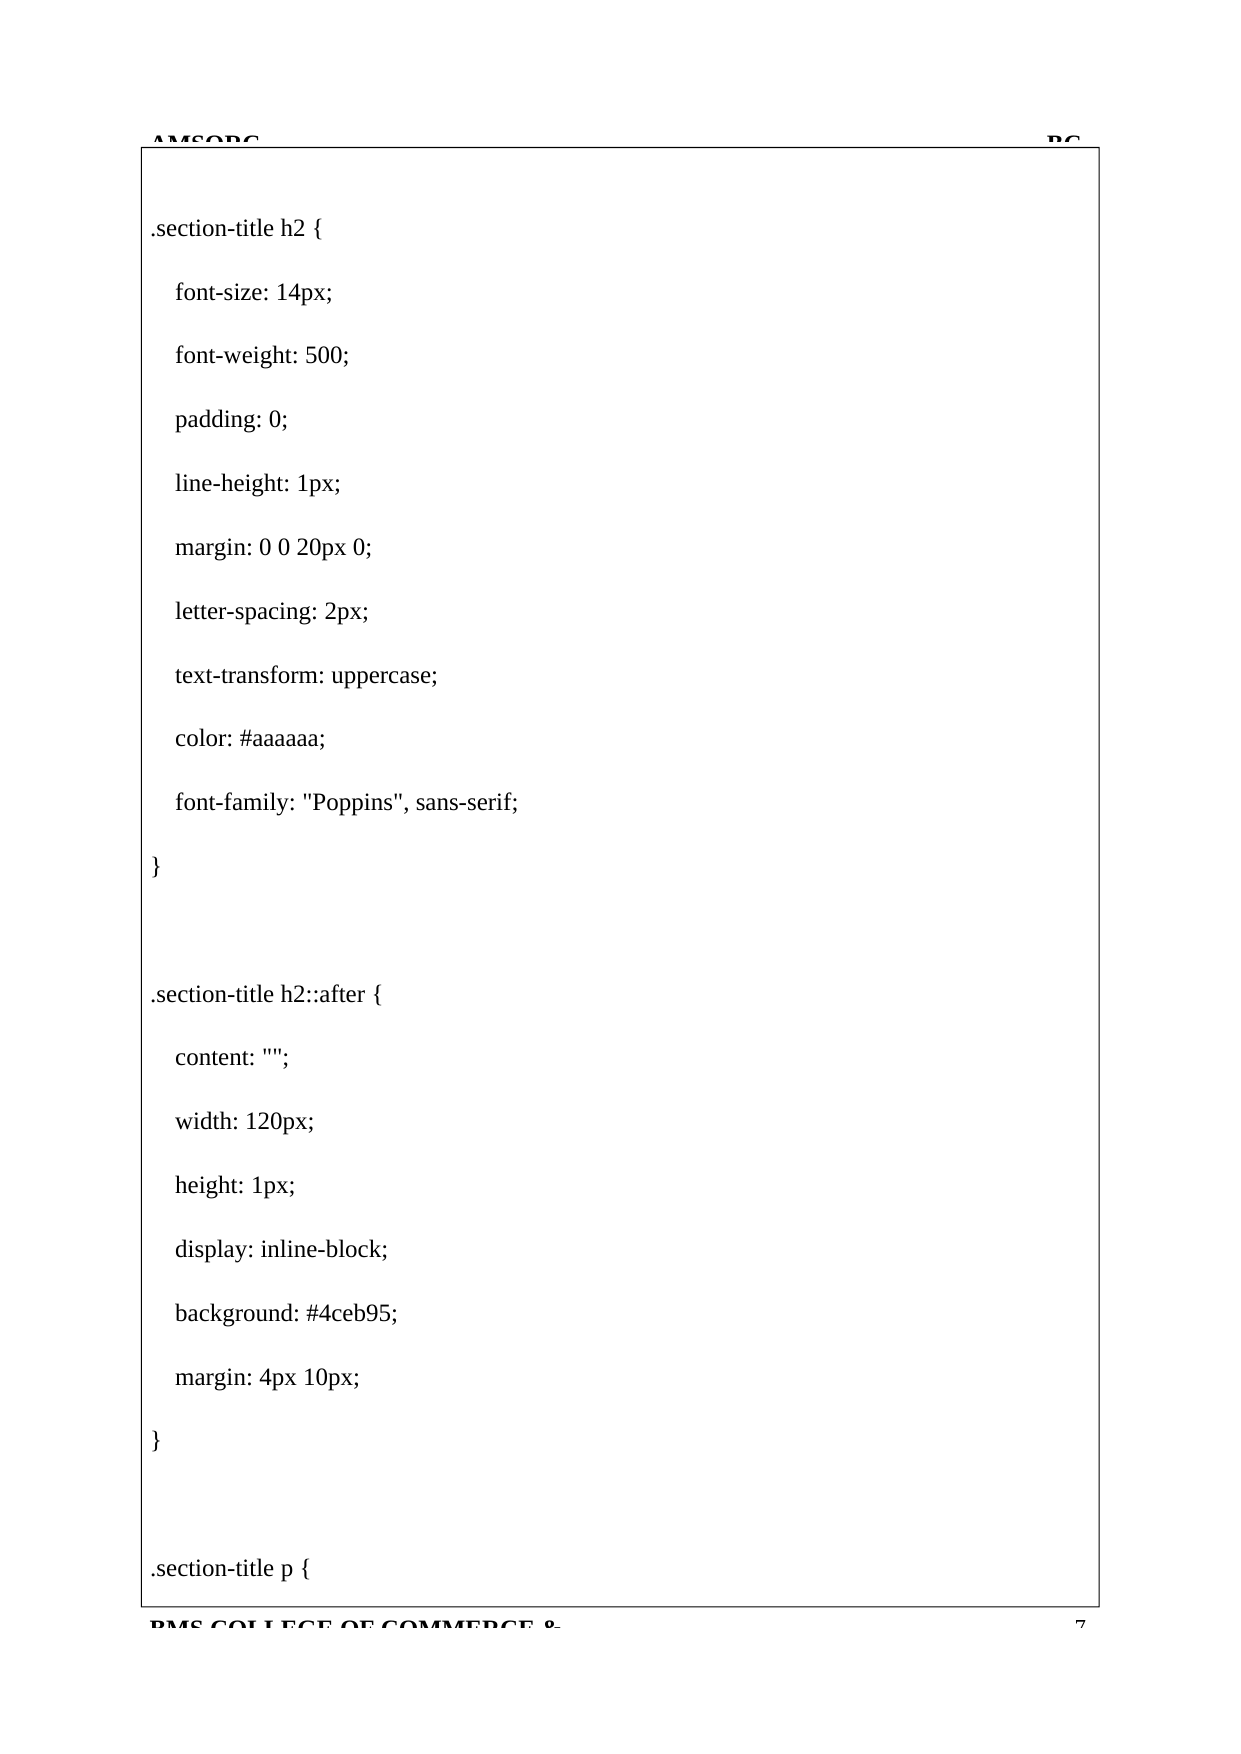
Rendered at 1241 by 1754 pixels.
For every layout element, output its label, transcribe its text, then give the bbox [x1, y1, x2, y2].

text width: 120px; height: 1px; [175, 1106, 316, 1198]
text line-height: 1px; margin: 0 0 20px 0; letter-spacing: 2px; [175, 468, 372, 625]
text display: inline-block; background: #4ceb95; margin: 4px 10px; [175, 1234, 399, 1391]
text padding: 0; [175, 404, 1111, 433]
text .section-title h2::after { content: ""; [150, 979, 385, 1071]
text .section-title p { [150, 1553, 1111, 1582]
text .section-title h2 { font-size: 14px; font-weight: 500; [150, 213, 349, 369]
text font-family: "Poppins", sans-serif; [175, 787, 1111, 816]
text text-transform: uppercase; color: #aaaaaa; [175, 660, 440, 752]
text } [150, 851, 1111, 879]
text } [150, 1426, 1111, 1454]
